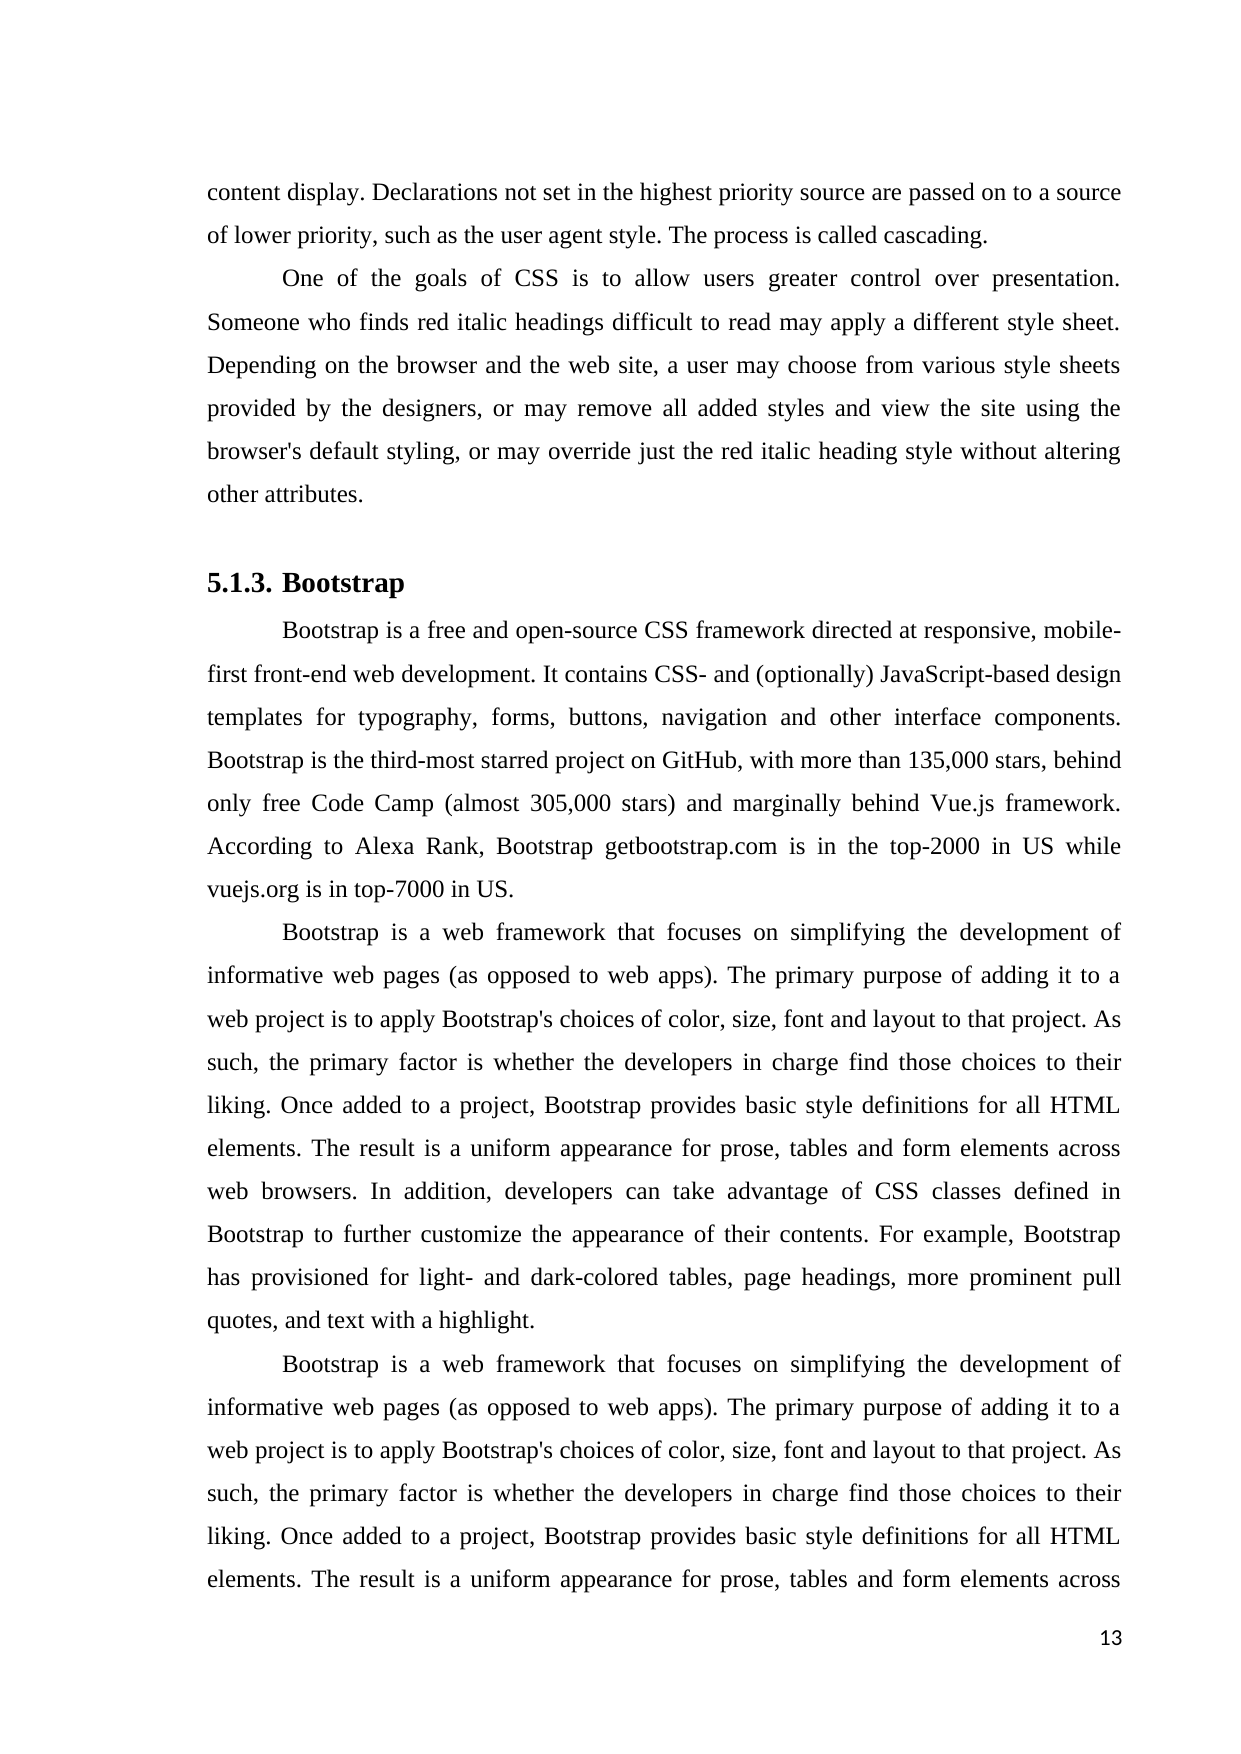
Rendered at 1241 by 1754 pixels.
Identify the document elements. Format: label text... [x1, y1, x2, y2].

text Bootstrap is a free and open-source CSS framework directed at responsive, mobile-first front-end web development. It contains CSS- and (optionally) JavaScript-based design templates for typography, forms, buttons, navigation and other interface components. Bootstrap is the third-most starred project on GitHub, with more than 135,000 stars, behind only free Code Camp (almost 305,000 stars) and marginally behind Vue.js framework. According to Alexa Rank, Bootstrap getbootstrap.com is in the top-2000 in US while vuejs.org is in top-7000 in US. [207, 616, 1122, 903]
text 5.1.3. Bootstrap [207, 565, 1122, 599]
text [207, 1349, 1122, 1593]
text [207, 177, 1122, 249]
text One of the goals of CSS is to allow users greater control over presentation. Someone who finds red italic headings difficult to read may apply a different style sheet. Depending on the browser and the web site, a user may choose from various style sheets provided by the designers, or may remove all added styles and view the site using the browser's default styling, or may override just the red italic heading style without altering other attributes. [207, 263, 1122, 508]
